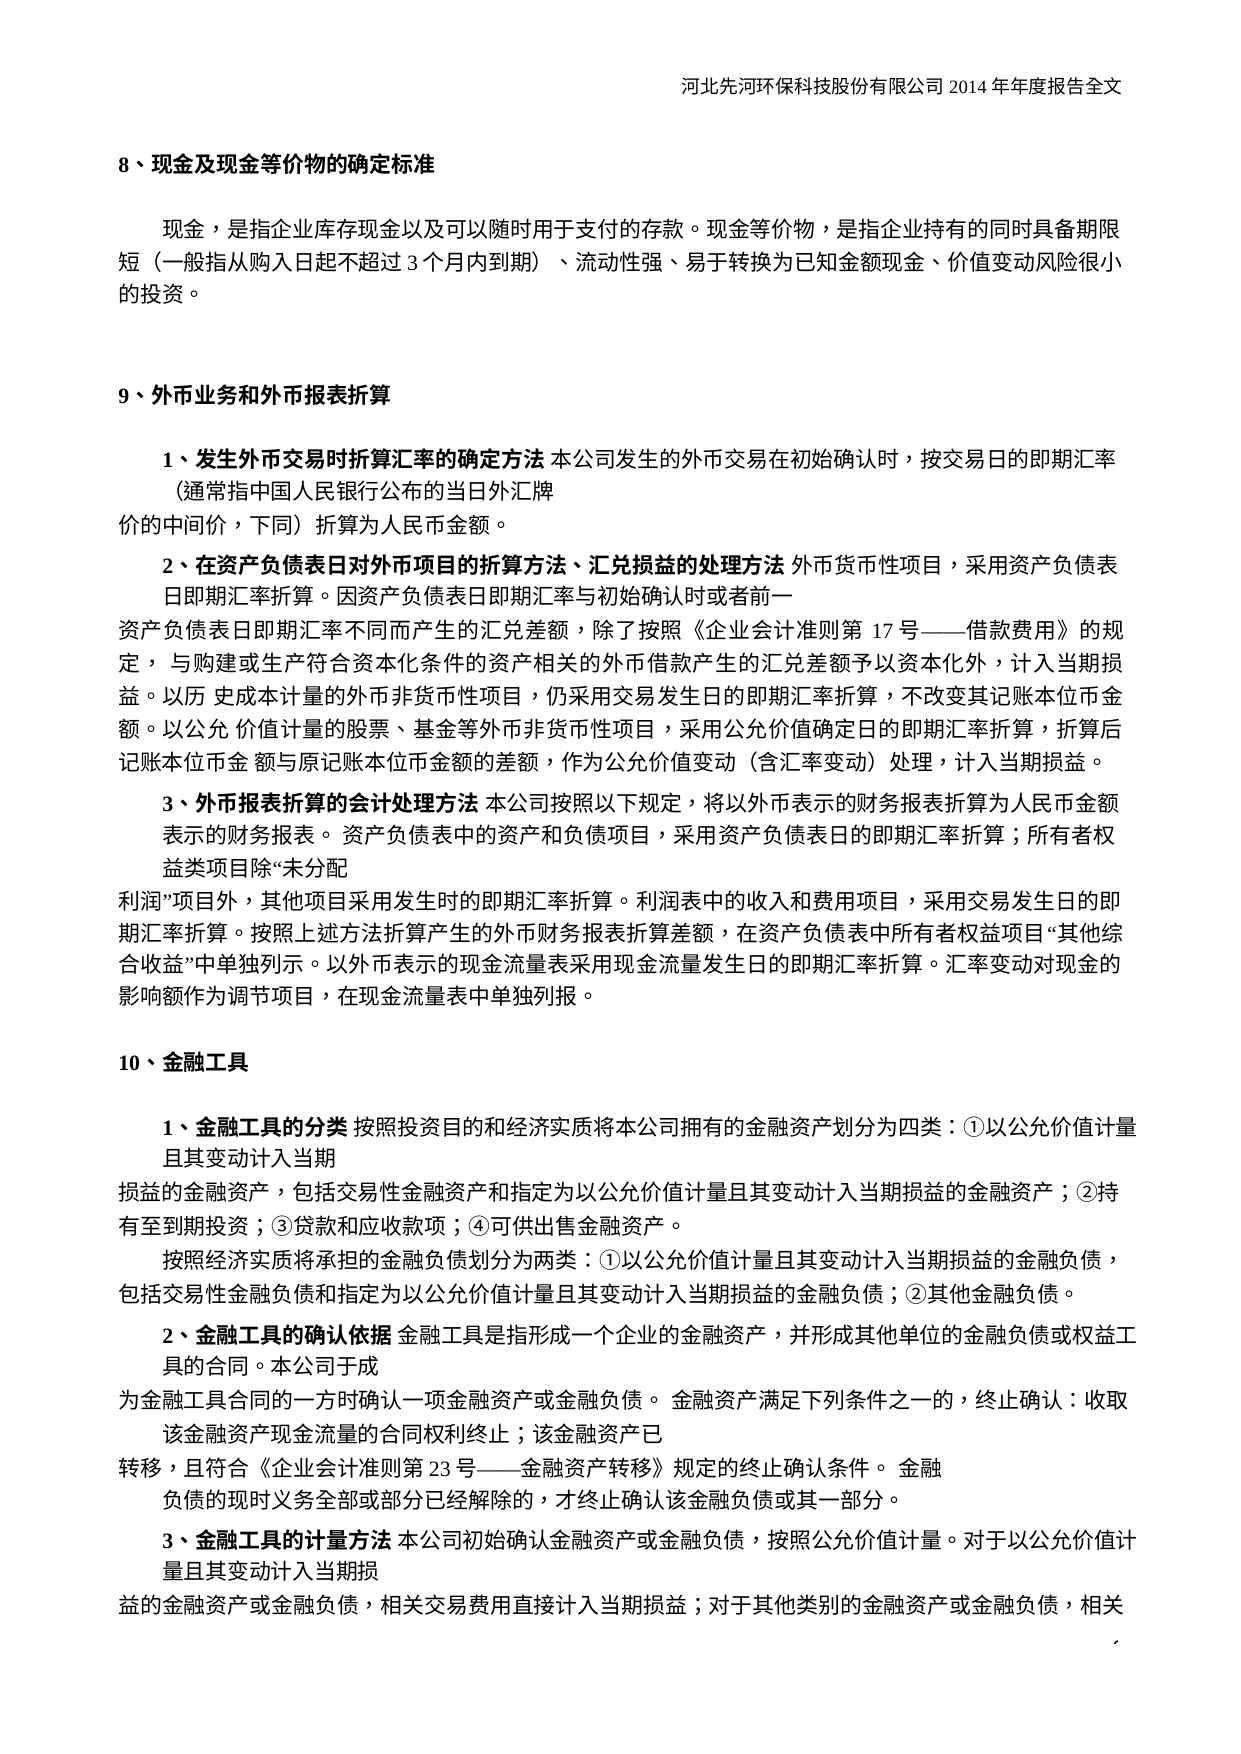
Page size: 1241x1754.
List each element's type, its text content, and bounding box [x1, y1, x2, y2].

subtitle 8、现金及现金等价物的确定标准 [118, 149, 1138, 179]
subtitle 10、金融工具 [118, 1047, 1138, 1077]
text 2、在资产负债表日对外币项目的折算方法、汇兑损益的处理方法 外币货币性项目，采用资产负债表日即期汇率折算。因资产负债表日即期汇率与初始确认时或者前一 [162, 550, 1138, 611]
text 按照经济实质将承担的金融负债划分为两类：①以公允价值计量且其变动计入当期损益的金融负债， 包括交易性金融负债和指定为以公允价值计量且其变动计入当期损益的金融负债；②其他金融负债。 [118, 1245, 1124, 1309]
subtitle 9、外币业务和外币报表折算 [118, 380, 1138, 410]
text 2、金融工具的确认依据 金融工具是指形成一个企业的金融资产，并形成其他单位的金融负债或权益工具的合同。本公司于成 [162, 1319, 1138, 1381]
text 损益的金融资产，包括交易性金融资产和指定为以公允价值计量且其变动计入当期损益的金融资产；②持 有至到期投资；③贷款和应收款项；④可供出售金融资产。 [118, 1177, 1122, 1241]
text 现金，是指企业库存现金以及可以随时用于支付的存款。现金等价物，是指企业持有的同时具备期限 短（一般指从购入日起不超过3个月内到期）、流动性强、易于转换为已知金额现金、价值变动风险很小 的投资。 [118, 214, 1122, 309]
text 价的中间价，下同）折算为人民币金额。 [118, 510, 1138, 540]
text 3、金融工具的计量方法 本公司初始确认金融资产或金融负债，按照公允价值计量。对于以公允价值计量且其变动计入当期损 [162, 1525, 1138, 1586]
text 利润”项目外，其他项目采用发生时的即期汇率折算。利润表中的收入和费用项目，采用交易发生日的即 期汇率折算。按照上述方法折算产生的外币财务报表折算差额，在资产负债表中所有者权益项目“其他综 合收益”中单独列示。以外币表示的现金流量表采用现金流量发生日的即期汇率折算。汇率变动对现金的 影响额作为调节项目，在现金流量表中单独列报。 [118, 886, 1123, 1010]
text 益的金融资产或金融负债，相关交易费用直接计入当期损益；对于其他类别的金融资产或金融负债，相关 [118, 1590, 1138, 1620]
text 为金融工具合同的一方时确认一项金融资产或金融负债。 金融资产满足下列条件之一的，终止确认：收取该金融资产现金流量的合同权利终止；该金融资产已 [118, 1385, 1138, 1448]
text 3、外币报表折算的会计处理方法 本公司按照以下规定，将以外币表示的财务报表折算为人民币金额表示的财务报表。 资产负债表中的资产和负债项目，采用资产负债表日的即期汇率折算；所有者权益类项目除“未分配 [162, 788, 1123, 883]
text 转移，且符合《企业会计准则第23号——金融资产转移》规定的终止确认条件。 金融负债的现时义务全部或部分已经解除的，才终止确认该金融负债或其一部分。 [118, 1453, 951, 1514]
text 1、发生外币交易时折算汇率的确定方法 本公司发生的外币交易在初始确认时，按交易日的即期汇率（通常指中国人民银行公布的当日外汇牌 [162, 444, 1138, 506]
text 资产负债表日即期汇率不同而产生的汇兑差额，除了按照《企业会计准则第17号——借款费用》的规定， 与购建或生产符合资本化条件的资产相关的外币借款产生的汇兑差额予以资本化外，计入当期损益。以历 史成本计量的外币非货币性项目，仍采用交易发生日的即期汇率折算，不改变其记账本位币金额。以公允 价值计量的股票、基金等外币非货币性项目，采用公允价值确定日的即期汇率折算，折算后记账本位币金 额与原记账本位币金额的差额，作为公允价值变动（含汇率变动）处理，计入当期损益。 [118, 615, 1125, 777]
text 1、金融工具的分类 按照投资目的和经济实质将本公司拥有的金融资产划分为四类：①以公允价值计量且其变动计入当期 [162, 1112, 1138, 1173]
